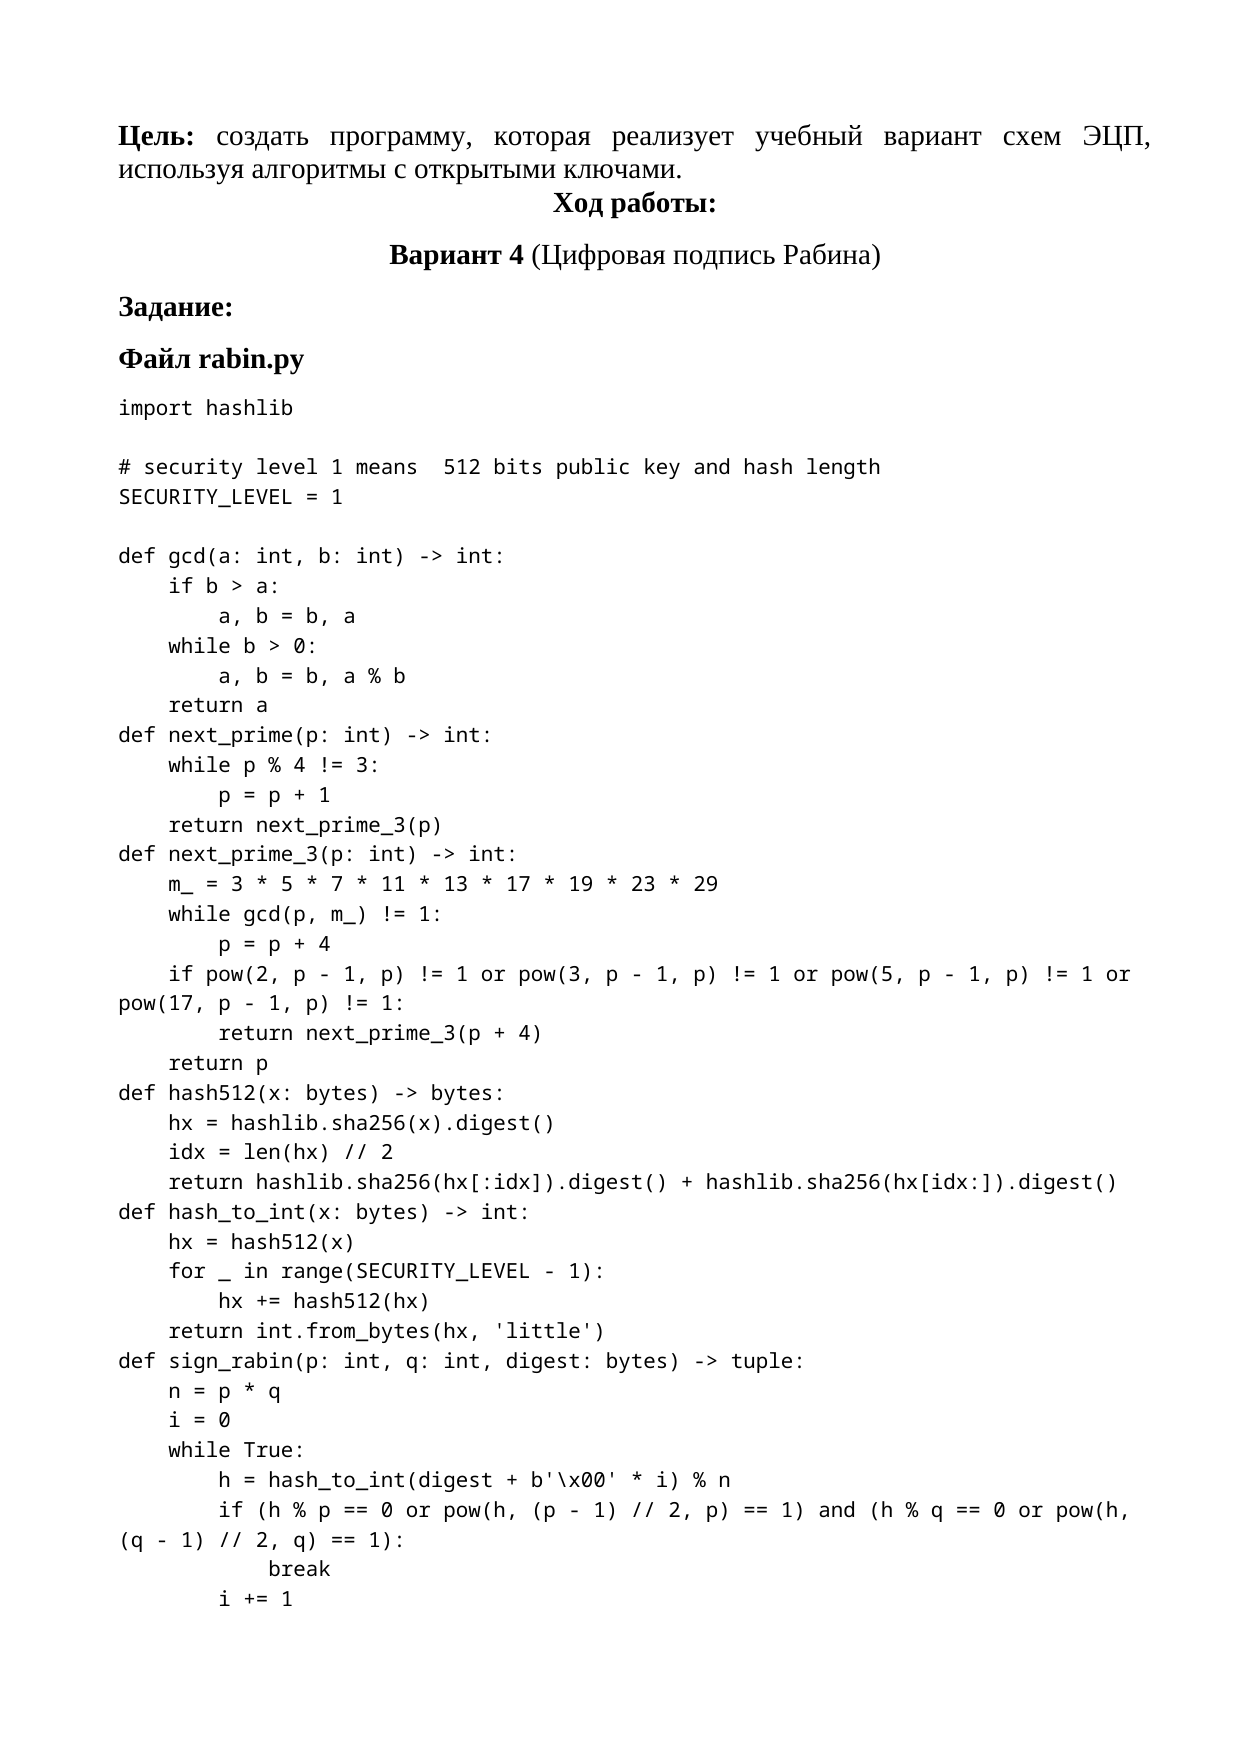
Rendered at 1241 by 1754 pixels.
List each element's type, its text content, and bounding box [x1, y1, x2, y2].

text i = 0 [118, 1406, 1152, 1434]
text def next_prime_3(p: int) -> int: [118, 839, 1152, 868]
text return next_prime_3(p + 4) [118, 1018, 1152, 1047]
text return hashlib.sha256(hx[:idx]).digest() + hashlib.sha256(hx[idx:]).digest() [118, 1167, 1152, 1196]
text def gcd(a: int, b: int) -> int: [118, 542, 1152, 570]
text for _ in range(SECURITY_LEVEL - 1): [118, 1257, 1152, 1285]
text idx = len(hx) // 2 [118, 1137, 1152, 1166]
text if b > a: [118, 571, 1152, 600]
text Цель: создать программу, которая реализует учебный вариант схем ЭЦП, используя алгоритмы с открытыми ключами. [118, 118, 1152, 185]
text def sign_rabin(p: int, q: int, digest: bytes) -> tuple: [118, 1346, 1152, 1374]
text a, b = b, a [118, 601, 1152, 630]
text hx = hash512(x) [118, 1227, 1152, 1255]
text a, b = b, a % b [118, 661, 1152, 689]
text return p [118, 1048, 1152, 1077]
text i += 1 [118, 1584, 1152, 1613]
text Задание: [118, 289, 1152, 322]
text return a [118, 691, 1152, 719]
text while b > 0: [118, 631, 1152, 659]
text break [118, 1554, 1152, 1583]
text # security level 1 means 512 bits public key and hash length [118, 452, 1152, 481]
text Вариант 4 (Цифровая подпись Рабина) [118, 237, 1152, 271]
text if (h % p == 0 or pow(h, (p - 1) // 2, p) == 1) and (h % q == 0 or pow(h, (q - 1) // 2, q) == 1): [118, 1495, 1152, 1553]
text hx = hashlib.sha256(x).digest() [118, 1108, 1152, 1136]
text p = p + 1 [118, 780, 1152, 808]
text return int.from_bytes(hx, 'little') [118, 1316, 1152, 1345]
text def next_prime(p: int) -> int: [118, 720, 1152, 749]
text SECURITY_LEVEL = 1 [118, 482, 1152, 511]
text while p % 4 != 3: [118, 750, 1152, 779]
text while True: [118, 1435, 1152, 1464]
text hx += hash512(hx) [118, 1286, 1152, 1315]
text n = p * q [118, 1376, 1152, 1404]
text import hashlib [118, 393, 1152, 421]
text def hash_to_int(x: bytes) -> int: [118, 1197, 1152, 1226]
text while gcd(p, m_) != 1: [118, 899, 1152, 928]
text if pow(2, p - 1, p) != 1 or pow(3, p - 1, p) != 1 or pow(5, p - 1, p) != 1 or pow(17, p - 1, p) != 1: [118, 959, 1152, 1017]
text h = hash_to_int(digest + b'\x00' * i) % n [118, 1465, 1152, 1494]
text p = p + 4 [118, 929, 1152, 957]
text Файл rabin.py [118, 341, 1152, 374]
text Ход работы: [118, 185, 1152, 219]
text def hash512(x: bytes) -> bytes: [118, 1078, 1152, 1106]
text return next_prime_3(p) [118, 810, 1152, 838]
text m_ = 3 * 5 * 7 * 11 * 13 * 17 * 19 * 23 * 29 [118, 869, 1152, 898]
